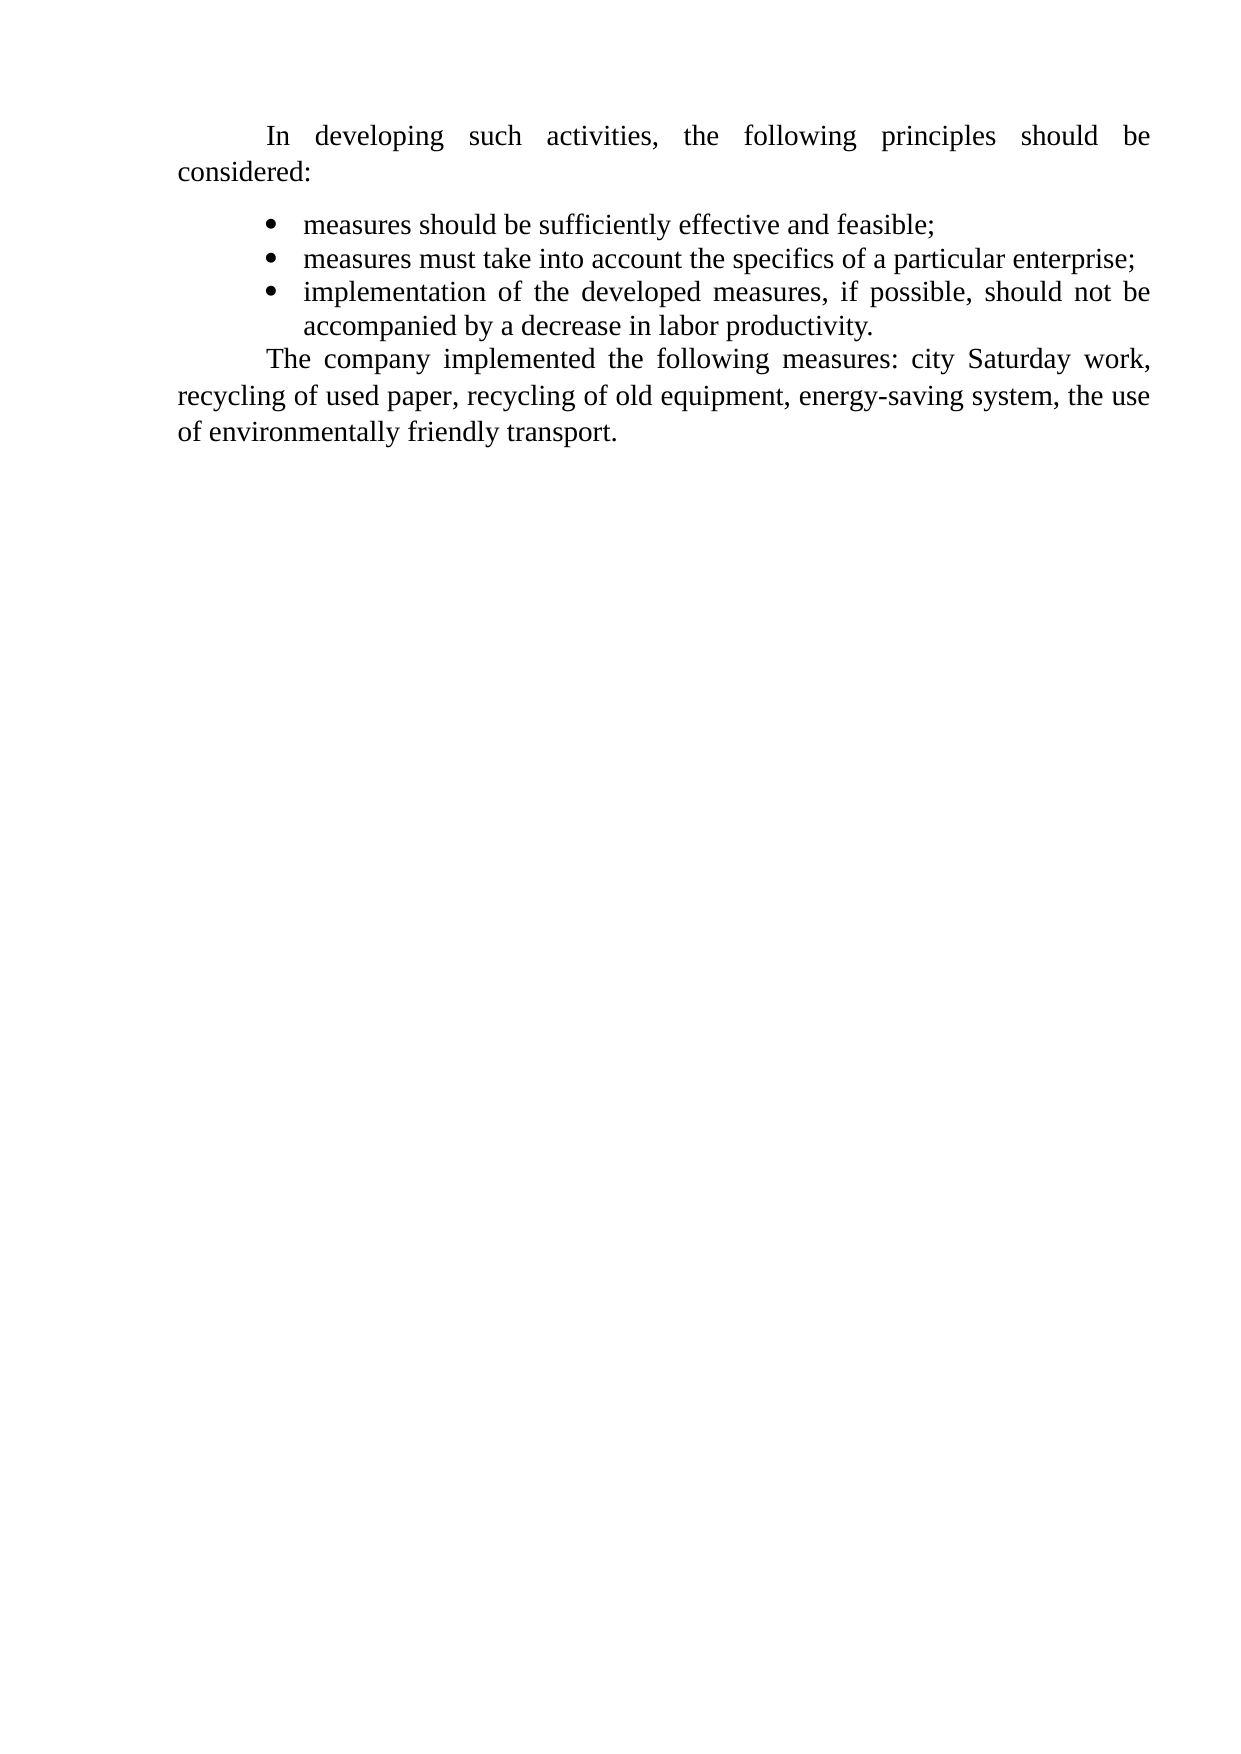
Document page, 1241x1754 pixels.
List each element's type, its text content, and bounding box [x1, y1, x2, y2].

list measures must take into account the specifics of a particular enterprise; [266, 241, 1152, 274]
list measures should be sufficiently effective and feasible; [266, 207, 1152, 241]
text The company implemented the following measures: city Saturday work, recycling of used paper, recycling of old equipment, energy-saving system, the use of environmentally friendly transport. [177, 342, 1152, 447]
text In developing such activities, the following principles should be considered: [177, 118, 1152, 188]
list implementation of the developed measures, if possible, should not be accompanied by a decrease in labor productivity. [266, 274, 1152, 342]
